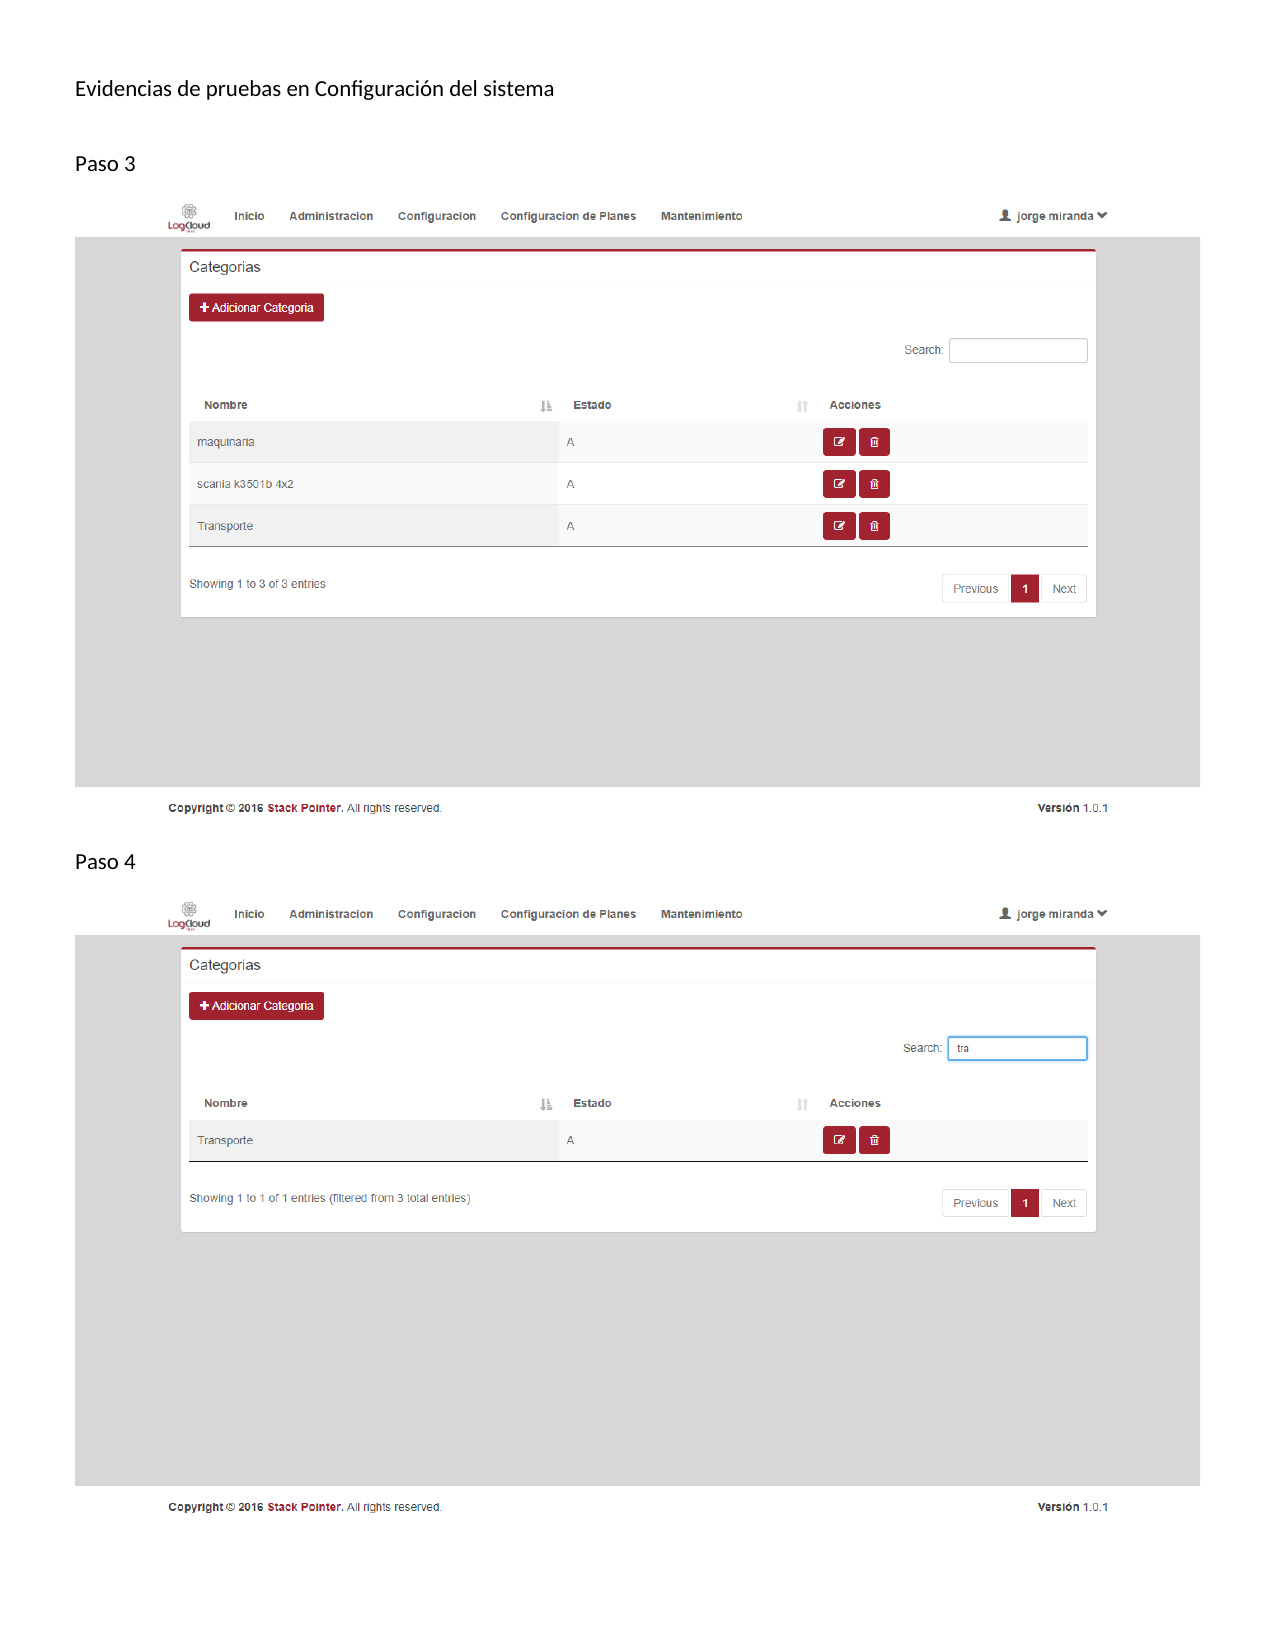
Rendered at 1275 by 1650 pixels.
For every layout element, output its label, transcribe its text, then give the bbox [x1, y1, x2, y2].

text Paso 3 [75, 149, 1200, 177]
picture [75, 195, 1200, 828]
text Paso 4 [75, 847, 1200, 875]
picture [75, 893, 1200, 1527]
